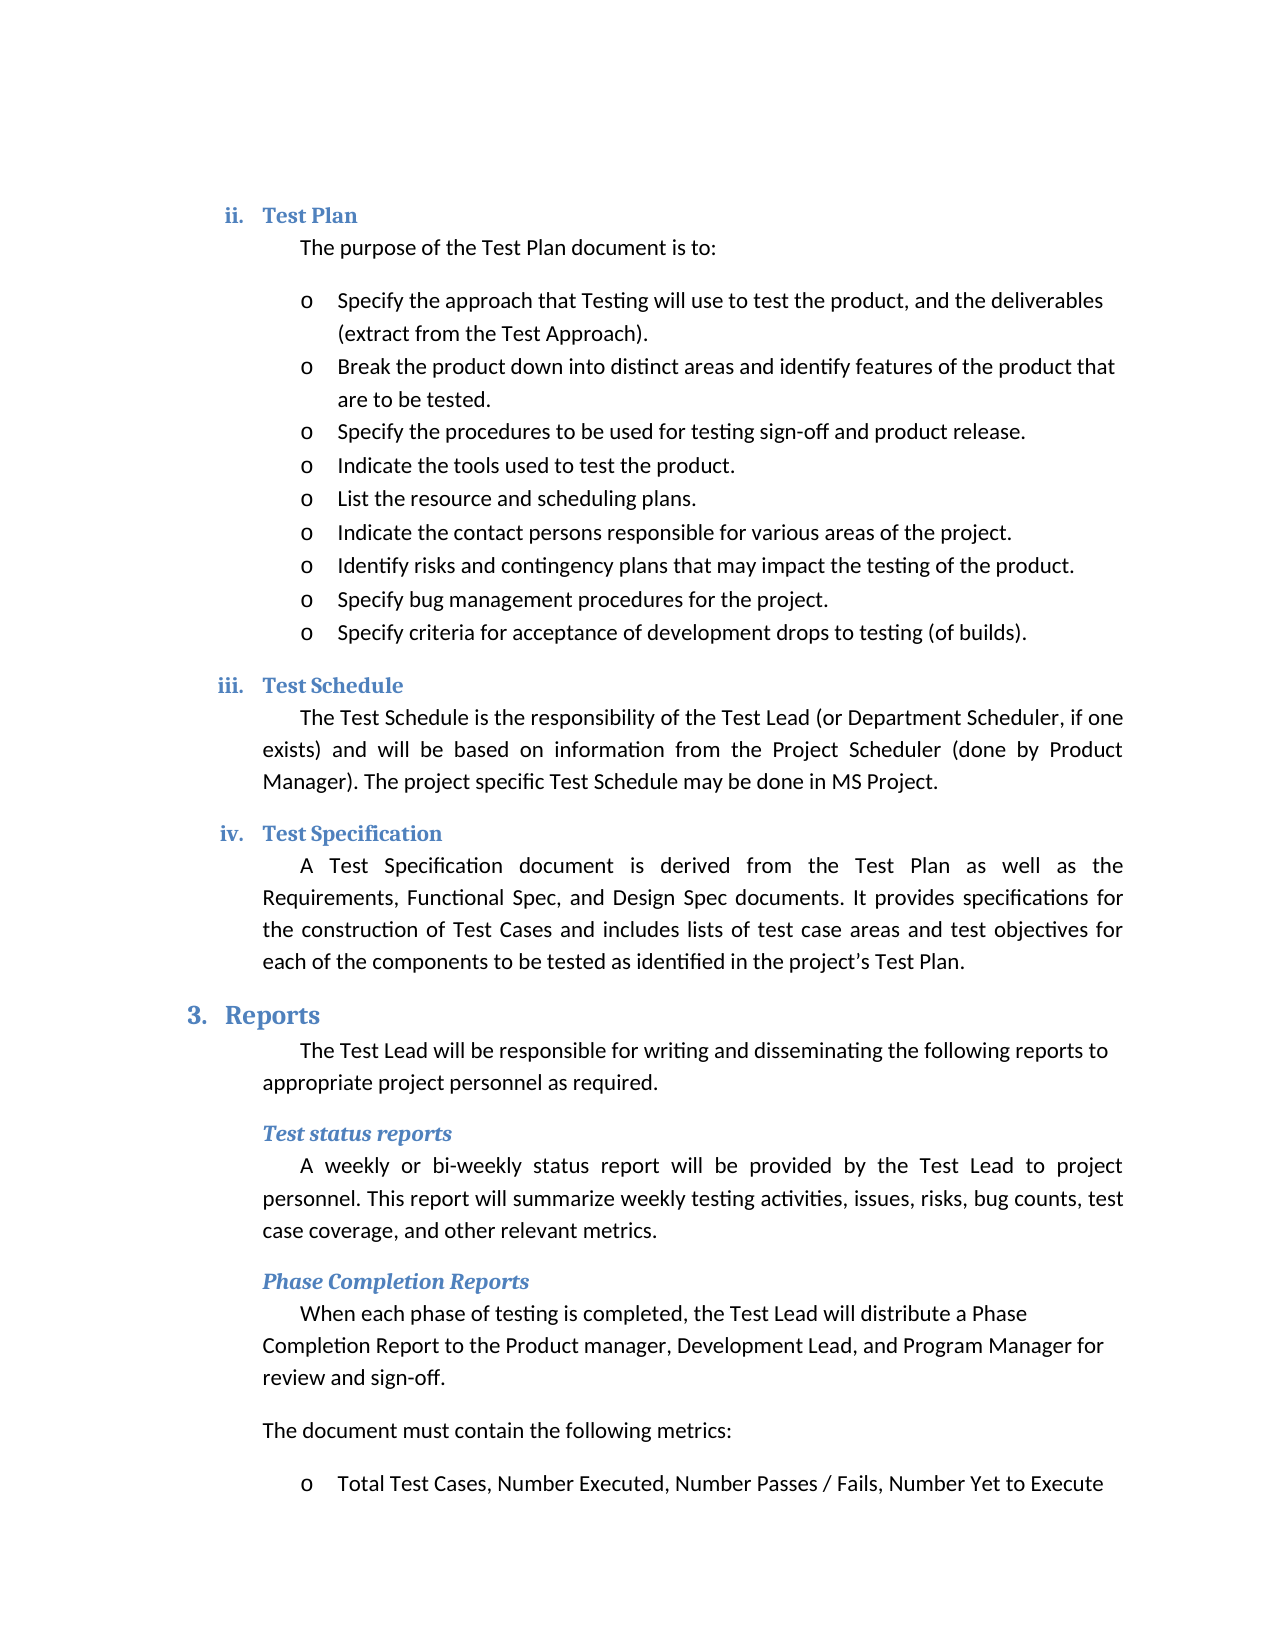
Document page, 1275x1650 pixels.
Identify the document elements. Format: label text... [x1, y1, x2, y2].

text The document must contain the following metrics: [187, 1416, 1125, 1444]
subtitle Reports [187, 1000, 1125, 1031]
text The Test Schedule is the responsibility of the Test Lead (or Department Scheduler, if one exists) and will be based on information from the Project Scheduler (done by Product Manager). The project specific Test Schedule may be done in MS Project. [262, 703, 1125, 796]
list Indicate the contact persons responsible for various areas of the project. [300, 518, 1125, 547]
text A Test Specification document is derived from the Test Plan as well as the Requirements, Functional Spec, and Design Spec documents. It provides specifications for the construction of Test Cases and includes lists of test case areas and test objectives for each of the components to be tested as identified in the project’s Test Plan. [262, 851, 1125, 975]
list Specify criteria for acceptance of development drops to testing (of builds). [300, 618, 1125, 648]
subtitle Test Plan [244, 203, 1125, 229]
list Indicate the tools used to test the product. [300, 451, 1125, 480]
text A weekly or bi-weekly status report will be provided by the Test Lead to project personnel. This report will summarize weekly testing activities, issues, risks, bug counts, test case coverage, and other relevant metrics. [262, 1151, 1125, 1244]
list List the resource and scheduling plans. [300, 484, 1125, 513]
list Specify bug management procedures for the project. [300, 585, 1125, 614]
list Total Test Cases, Number Executed, Number Passes / Fails, Number Yet to Execute [300, 1469, 1125, 1499]
subtitle Test Schedule [244, 673, 1125, 699]
list Specify the approach that Testing will use to test the product, and the deliverables (extract from the Test Approach). [300, 286, 1125, 348]
list Specify the procedures to be used for testing sign-off and product release. [300, 417, 1125, 446]
subtitle Test status reports [262, 1121, 1125, 1148]
subtitle Phase Completion Reports [262, 1269, 1125, 1295]
text The purpose of the Test Plan document is to: [225, 233, 1125, 261]
subtitle Test Specification [244, 821, 1125, 847]
list The Test Lead will be responsible for writing and disseminating the following reports to appropriate project personnel as required. [262, 1036, 1125, 1096]
list Identify risks and contingency plans that may impact the testing of the product. [300, 551, 1125, 581]
list Break the product down into distinct areas and identify features of the product that are to be tested. [300, 352, 1125, 413]
text When each phase of testing is completed, the Test Lead will distribute a Phase Completion Report to the Product manager, Development Lead, and Program Manager for review and sign-off. [262, 1299, 1125, 1391]
